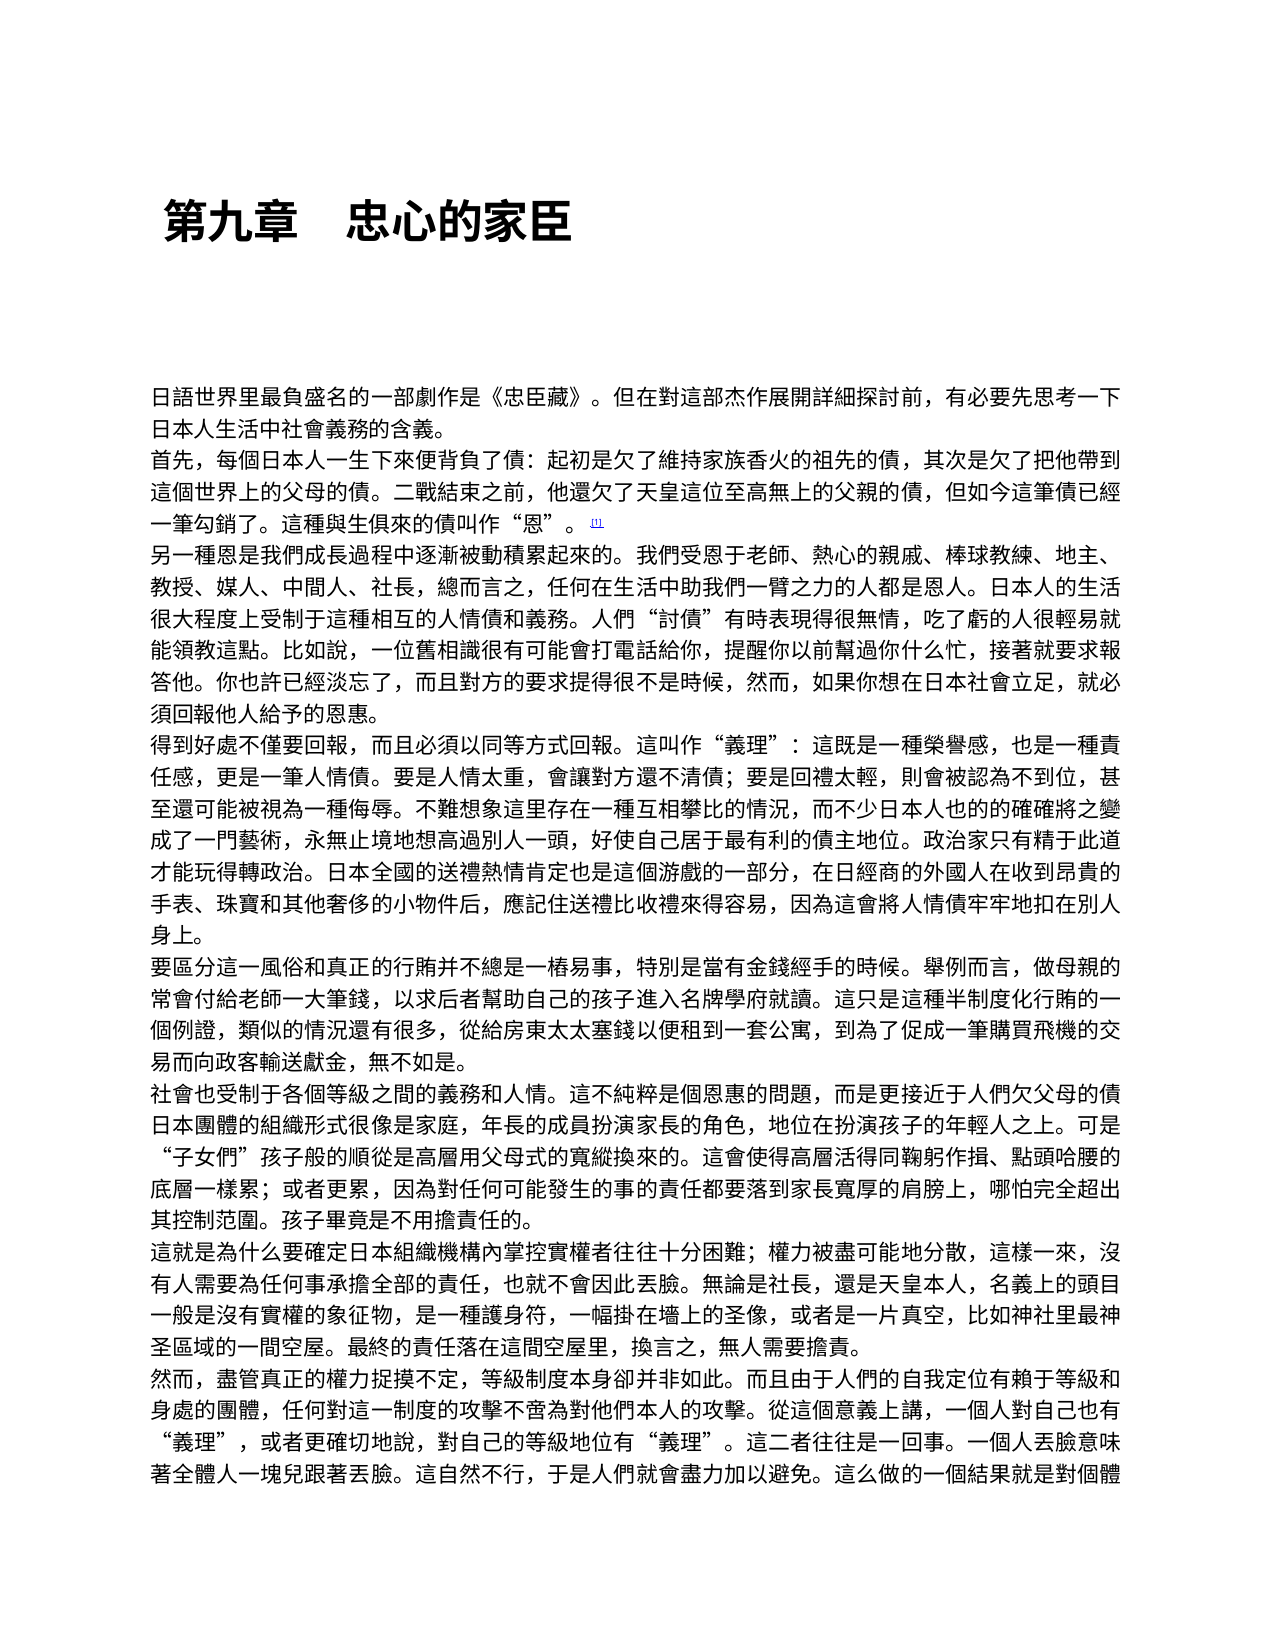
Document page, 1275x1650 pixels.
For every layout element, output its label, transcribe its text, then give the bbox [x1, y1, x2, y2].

text 另一種恩是我們成長過程中逐漸被動積累起來的。我們受恩于老師、熱心的親戚、棒球教練、地主、教授、媒人、中間人、社長，總而言之，任何在生活中助我們一臂之力的人都是恩人。日本人的生活很大程度上受制于這種相互的人情債和義務。人們“討債”有時表現得很無情，吃了虧的人很輕易就能領教這點。比如說，一位舊相識很有可能會打電話給你，提醒你以前幫過你什么忙，接著就要求報答他。你也許已經淡忘了，而且對方的要求提得很不是時候，然而，如果你想在日本社會立足，就必須回報他人給予的恩惠。 [150, 538, 1125, 728]
text 得到好處不僅要回報，而且必須以同等方式回報。這叫作“義理”：這既是一種榮譽感，也是一種責任感，更是一筆人情債。要是人情太重，會讓對方還不清債；要是回禮太輕，則會被認為不到位，甚至還可能被視為一種侮辱。不難想象這里存在一種互相攀比的情況，而不少日本人也的的確確將之變成了一門藝術，永無止境地想高過別人一頭，好使自己居于最有利的債主地位。政治家只有精于此道，才能玩得轉政治。日本全國的送禮熱情肯定也是這個游戲的一部分，在日經商的外國人在收到昂貴的手表、珠寶和其他奢侈的小物件后，應記住送禮比收禮來得容易，因為這會將人情債牢牢地扣在別人身上。 [150, 728, 1125, 950]
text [150, 1362, 1125, 1488]
text 日語世界里最負盛名的一部劇作是《忠臣藏》。但在對這部杰作展開詳細探討前，有必要先思考一下日本人生活中社會義務的含義。 [150, 380, 1125, 443]
text 社會也受制于各個等級之間的義務和人情。這不純粹是個恩惠的問題，而是更接近于人們欠父母的債。日本團體的組織形式很像是家庭，年長的成員扮演家長的角色，地位在扮演孩子的年輕人之上。可是，“子女們”孩子般的順從是高層用父母式的寬縱換來的。這會使得高層活得同鞠躬作揖、點頭哈腰的底層一樣累；或者更累，因為對任何可能發生的事的責任都要落到家長寬厚的肩膀上，哪怕完全超出其控制范圍。孩子畢竟是不用擔責任的。 [150, 1077, 1125, 1235]
subtitle 第九章 忠心的家臣 [150, 185, 1125, 252]
text 首先，每個日本人一生下來便背負了債：起初是欠了維持家族香火的祖先的債，其次是欠了把他帶到這個世界上的父母的債。二戰結束之前，他還欠了天皇這位至高無上的父親的債，但如今這筆債已經一筆勾銷了。這種與生俱來的債叫作“恩”。 [1] [150, 443, 1125, 538]
text 這就是為什么要確定日本組織機構內掌控實權者往往十分困難；權力被盡可能地分散，這樣一來，沒有人需要為任何事承擔全部的責任，也就不會因此丟臉。無論是社長，還是天皇本人，名義上的頭目一般是沒有實權的象征物，是一種護身符，一幅掛在墻上的圣像，或者是一片真空，比如神社里最神圣區域的一間空屋。最終的責任落在這間空屋里，換言之，無人需要擔責。 [150, 1235, 1125, 1362]
text 要區分這一風俗和真正的行賄并不總是一樁易事，特別是當有金錢經手的時候。舉例而言，做母親的常會付給老師一大筆錢，以求后者幫助自己的孩子進入名牌學府就讀。這只是這種半制度化行賄的一個例證，類似的情況還有很多，從給房東太太塞錢以便租到一套公寓，到為了促成一筆購買飛機的交易而向政客輸送獻金，無不如是。 [150, 950, 1125, 1077]
